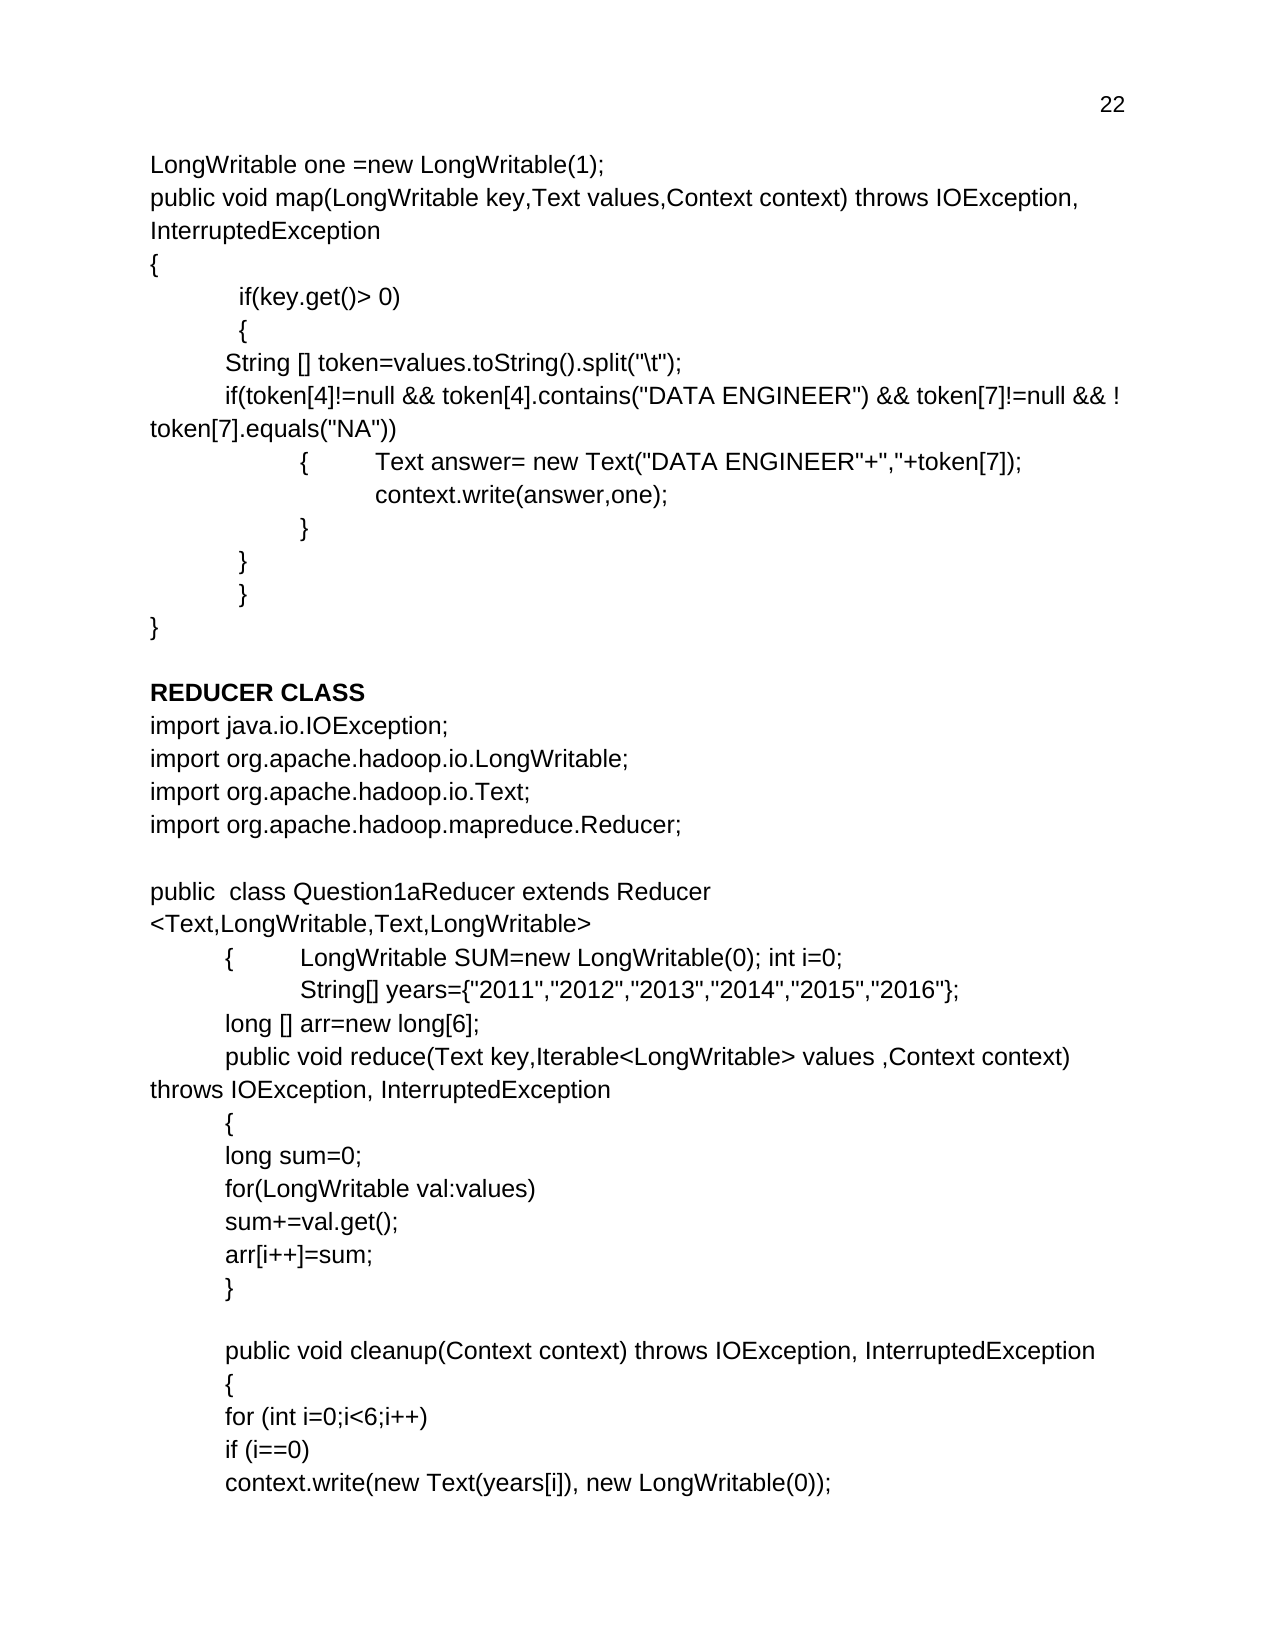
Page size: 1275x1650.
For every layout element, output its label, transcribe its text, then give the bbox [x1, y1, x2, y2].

text { [150, 1108, 1125, 1136]
text LongWritable one =new LongWritable(1); [150, 150, 1125, 179]
text { LongWritable SUM=new LongWritable(0); int i=0; [150, 942, 1125, 971]
text for(LongWritable val:values) [150, 1174, 1125, 1202]
text } [150, 612, 1125, 641]
text public class Question1aReducer extends Reducer <Text,LongWritable,Text,LongWritable> [150, 876, 1125, 938]
text public void cleanup(Context context) throws IOException, InterruptedException [150, 1336, 1125, 1365]
text REDUCER CLASS [150, 678, 1125, 707]
text import org.apache.hadoop.io.Text; [150, 777, 1125, 806]
text { [150, 315, 1125, 344]
text sum+=val.get(); [150, 1207, 1125, 1235]
text public void map(LongWritable key,Text values,Context context) throws IOException, InterruptedException [150, 183, 1125, 245]
text String[] years={"2011","2012","2013","2014","2015","2016"}; [150, 976, 1125, 1004]
text import org.apache.hadoop.mapreduce.Reducer; [150, 810, 1125, 839]
text } [150, 513, 1125, 542]
text context.write(answer,one); [150, 480, 1125, 509]
text String [] token=values.toString().split("\t"); [150, 348, 1125, 377]
text { [150, 249, 1125, 278]
text public void reduce(Text key,Iterable<LongWritable> values ,Context context) throws IOException, InterruptedException [150, 1042, 1125, 1103]
text if(token[4]!=null && token[4].contains("DATA ENGINEER") && token[7]!=null && !token[7].equals("NA")) [150, 381, 1125, 443]
text { Text answer= new Text("DATA ENGINEER"+","+token[7]); [150, 447, 1125, 476]
text arr[i++]=sum; [150, 1240, 1125, 1268]
text if (i==0) [150, 1435, 1125, 1464]
text long [] arr=new long[6]; [150, 1008, 1125, 1037]
text import java.io.IOException; [150, 711, 1125, 740]
text if(key.get()> 0) [150, 282, 1125, 311]
text } [150, 1273, 1125, 1301]
text long sum=0; [150, 1141, 1125, 1169]
text import org.apache.hadoop.io.LongWritable; [150, 744, 1125, 773]
text } [150, 579, 1125, 608]
text { [150, 1369, 1125, 1398]
text context.write(new Text(years[i]), new LongWritable(0)); [150, 1468, 1125, 1497]
text for (int i=0;i<6;i++) [150, 1402, 1125, 1431]
text } [150, 546, 1125, 575]
